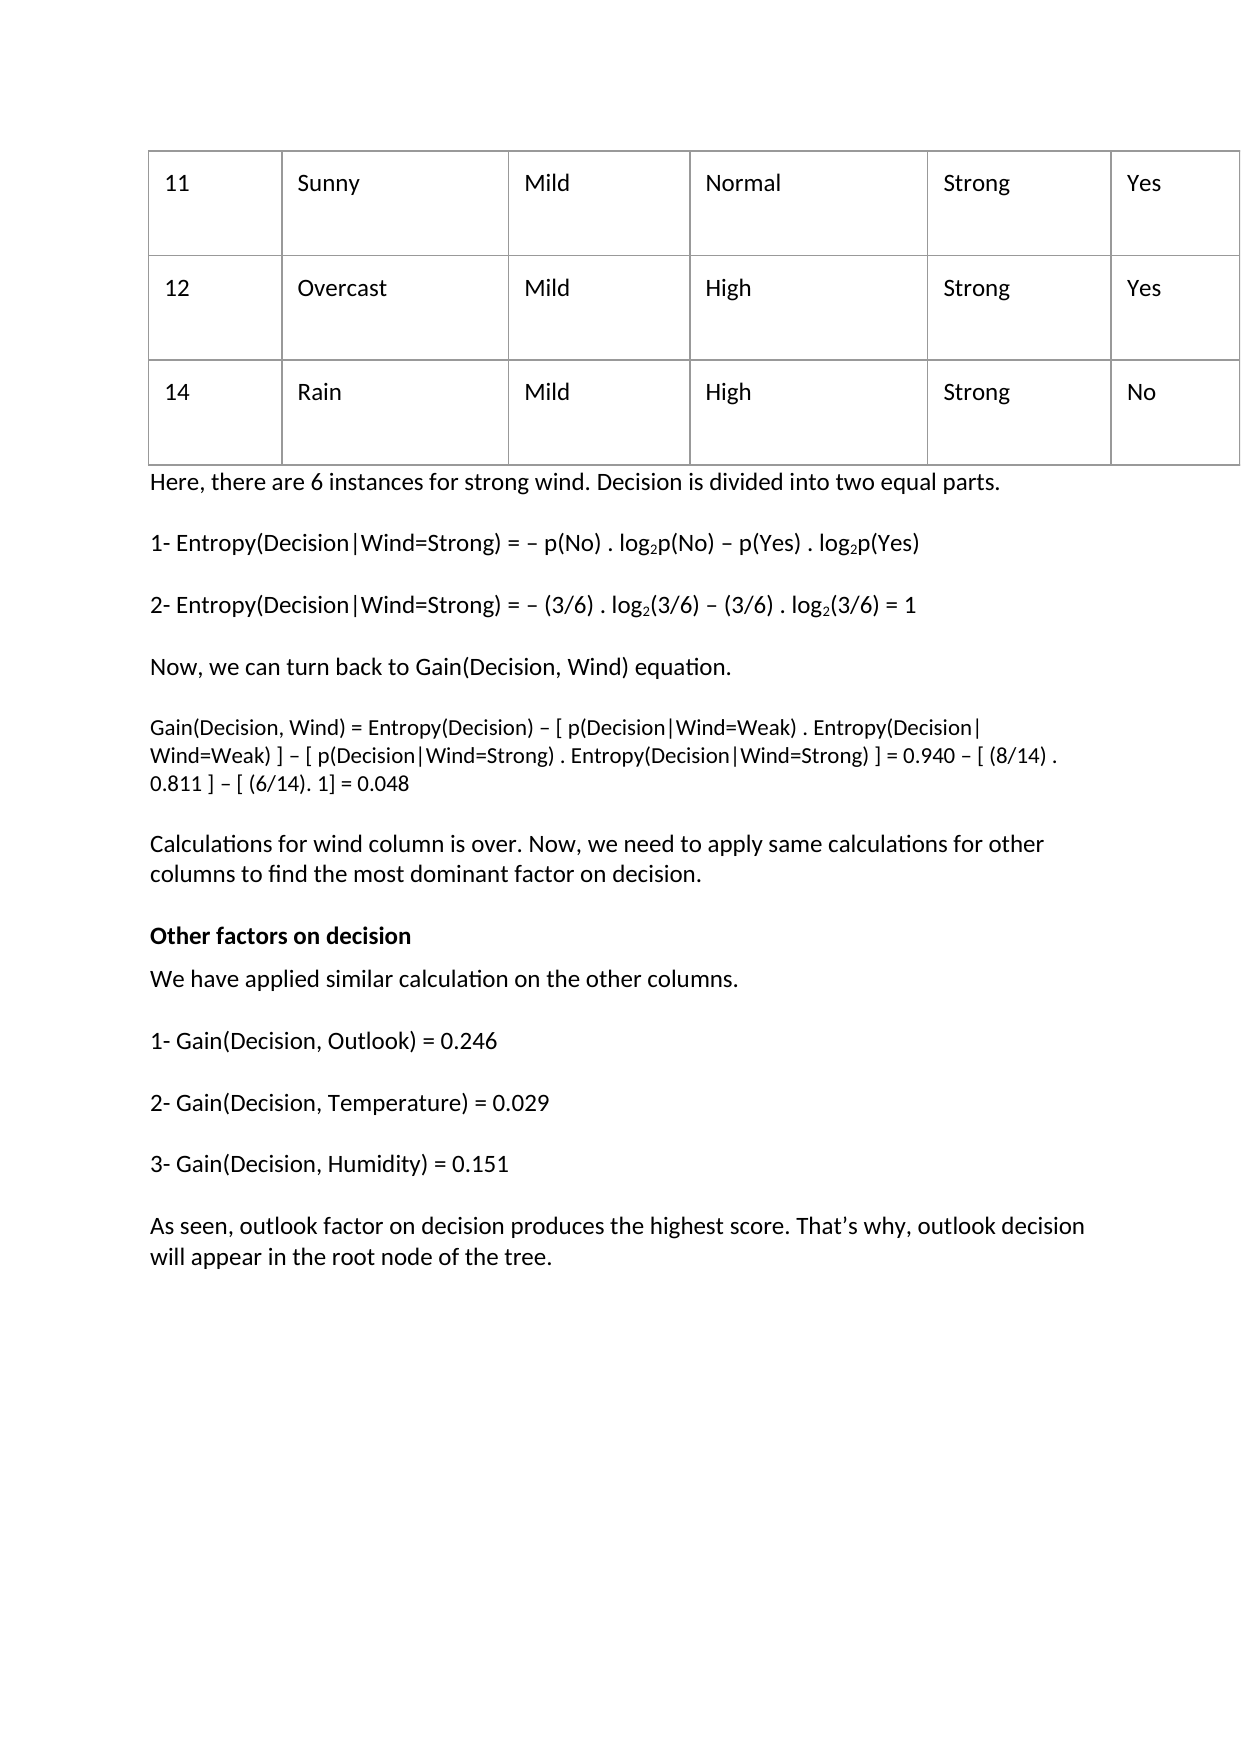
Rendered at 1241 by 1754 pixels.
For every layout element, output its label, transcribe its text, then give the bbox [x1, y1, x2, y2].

text 3- Gain(Decision, Humidity) = 0.151 [150, 1149, 1090, 1179]
table_cell 14 [149, 361, 281, 464]
subtitle Other factors on decision [150, 920, 1090, 951]
table_cell Strong [928, 152, 1110, 255]
text As seen, outlook factor on decision produces the highest score. That’s why, outlook decision will appear in the root node of the tree. [150, 1210, 1090, 1271]
table_cell Sunny [283, 152, 508, 255]
table_cell Overcast [283, 256, 508, 359]
table_cell Strong [928, 361, 1110, 464]
table_cell Rain [283, 361, 508, 464]
text Gain(Decision, Wind) = Entropy(Decision) – [ p(Decision|Wind=Weak) . Entropy(Decision|Wind=Weak) ] – [ p(Decision|Wind=Strong) . Entropy(Decision|Wind=Strong) ] = 0.940 – [ (8/14) . 0.811 ] – [ (6/14). 1] = 0.048 [150, 713, 1090, 797]
table_cell Normal [691, 152, 927, 255]
text 2- Entropy(Decision|Wind=Strong) = – (3/6) . log2(3/6) – (3/6) . log2(3/6) = 1 [150, 589, 1090, 620]
table_cell Yes [1112, 152, 1239, 255]
text Now, we can turn back to Gain(Decision, Wind) equation. [150, 651, 1090, 681]
table_cell Strong [928, 256, 1110, 359]
table_cell Mild [509, 256, 689, 359]
table_cell High [691, 256, 927, 359]
table_cell 11 [149, 152, 281, 255]
table_cell Yes [1112, 256, 1239, 359]
text 1- Entropy(Decision|Wind=Strong) = – p(No) . log2p(No) – p(Yes) . log2p(Yes) [150, 527, 1090, 558]
text 1- Gain(Decision, Outlook) = 0.246 [150, 1025, 1090, 1056]
text 2- Gain(Decision, Temperature) = 0.029 [150, 1087, 1090, 1117]
table_cell 12 [149, 256, 281, 359]
text We have applied similar calculation on the other columns. [150, 963, 1090, 994]
table_cell High [691, 361, 927, 464]
text Calculations for wind column is over. Now, we need to apply same calculations for other columns to find the most dominant factor on decision. [150, 828, 1090, 889]
table_cell Mild [509, 361, 689, 464]
table_cell No [1112, 361, 1239, 464]
table_cell Mild [509, 152, 689, 255]
text Here, there are 6 instances for strong wind. Decision is divided into two equal parts. [150, 466, 1090, 496]
